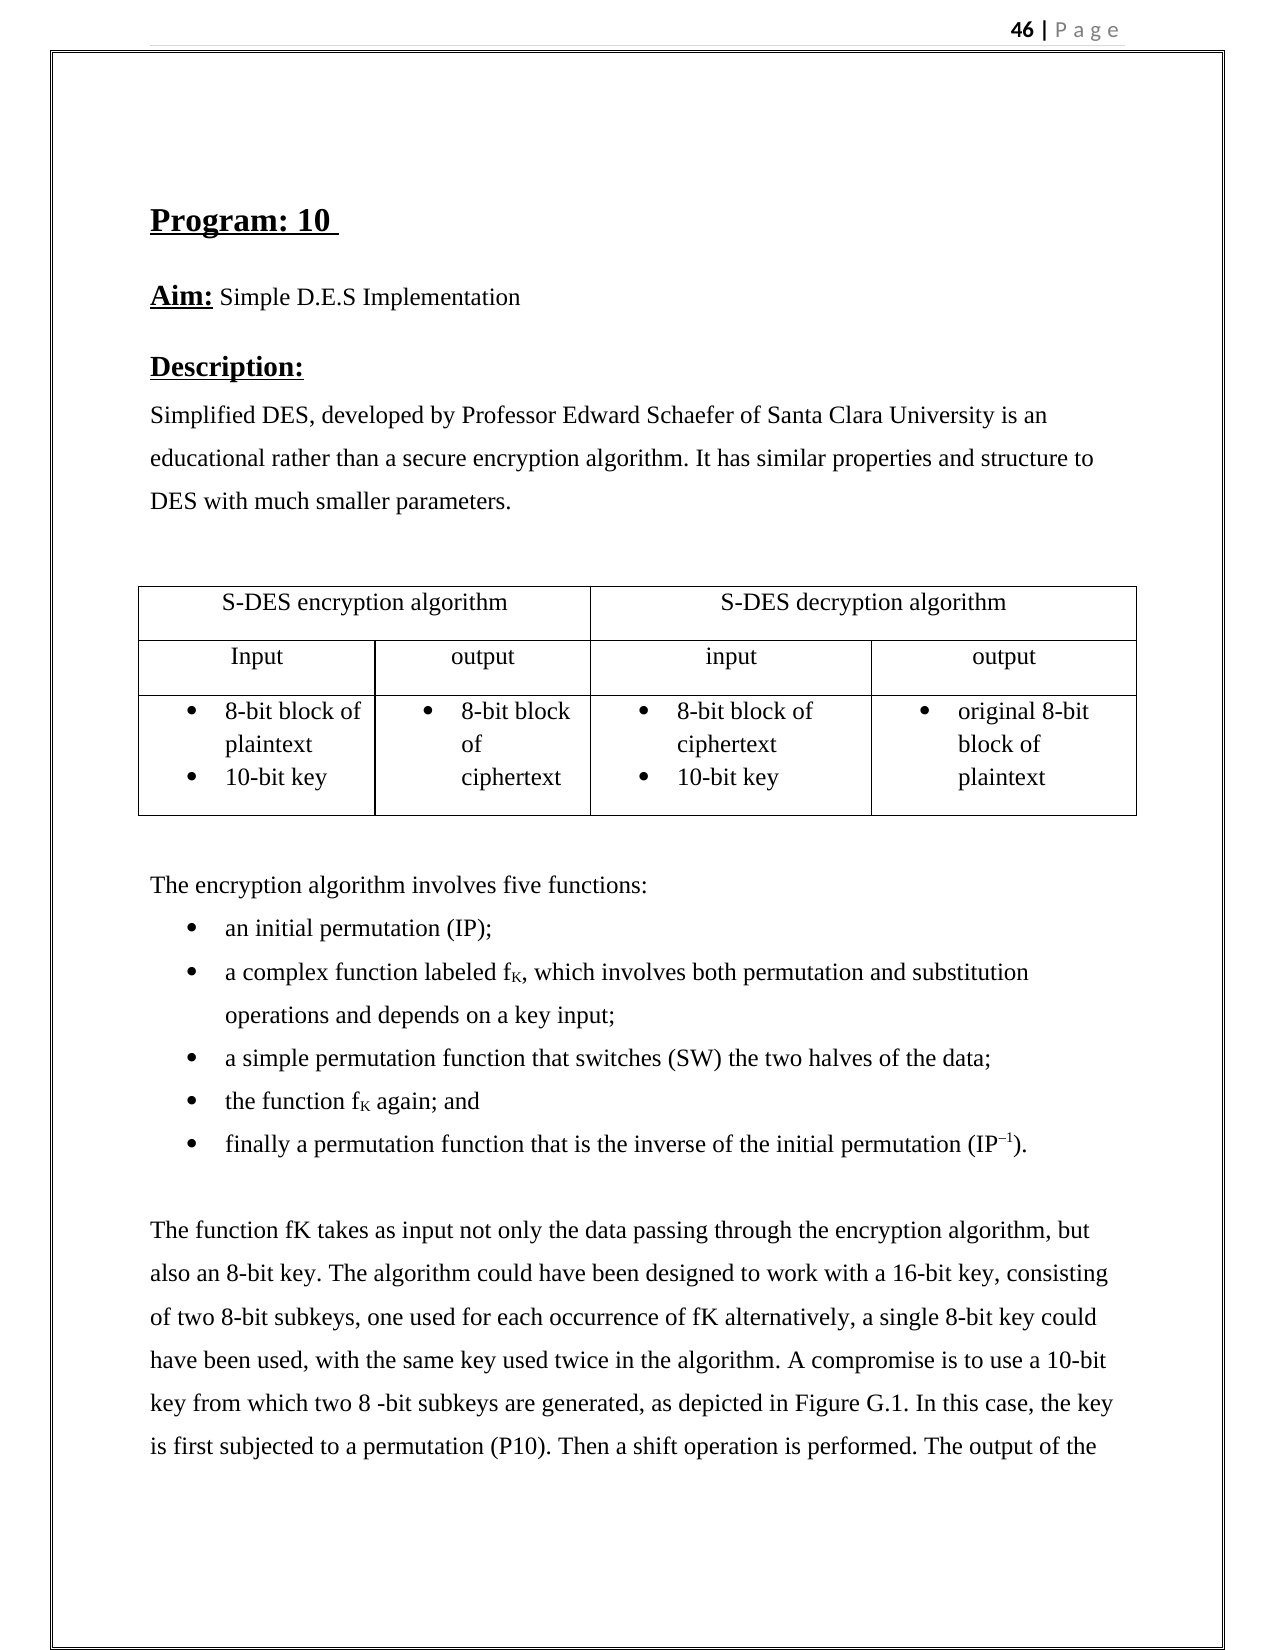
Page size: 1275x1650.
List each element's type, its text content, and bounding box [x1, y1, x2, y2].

list a complex function labeled fK, which involves both permutation and substitution operations and depends on a key input; [187, 957, 1125, 1028]
table_cell 8-bit block of ciphertext 10-bit key [591, 696, 871, 815]
text Simplified DES, developed by Professor Edward Schaefer of Santa Clara University is an educational rather than a secure encryption algorithm. It has similar properties and structure to DES with much smaller parameters. [150, 400, 1125, 515]
table_cell input [591, 641, 871, 695]
table_cell 8-bit block of plaintext 10-bit key [139, 696, 374, 815]
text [150, 1215, 1125, 1460]
list an initial permutation (IP); [187, 913, 1125, 942]
table_cell 8-bit block of ciphertext [376, 696, 590, 815]
list a simple permutation function that switches (SW) the two halves of the data; [187, 1043, 1125, 1072]
list finally a permutation function that is the inverse of the initial permutation (IP–1). [187, 1129, 1125, 1158]
list the function fK again; and [187, 1086, 1125, 1115]
subtitle Program: 10 [150, 200, 1125, 238]
subtitle Description: [150, 349, 1125, 383]
table_header S-DES encryption algorithm [139, 587, 590, 640]
table_cell Input [139, 641, 374, 695]
table_header S-DES decryption algorithm [591, 587, 1136, 640]
table_cell output [376, 641, 590, 695]
subtitle Aim: Simple D.E.S Implementation [150, 278, 1125, 312]
text The encryption algorithm involves five functions: [150, 870, 1125, 899]
table_cell output [872, 641, 1136, 695]
table_cell original 8-bit block of plaintext [872, 696, 1136, 815]
